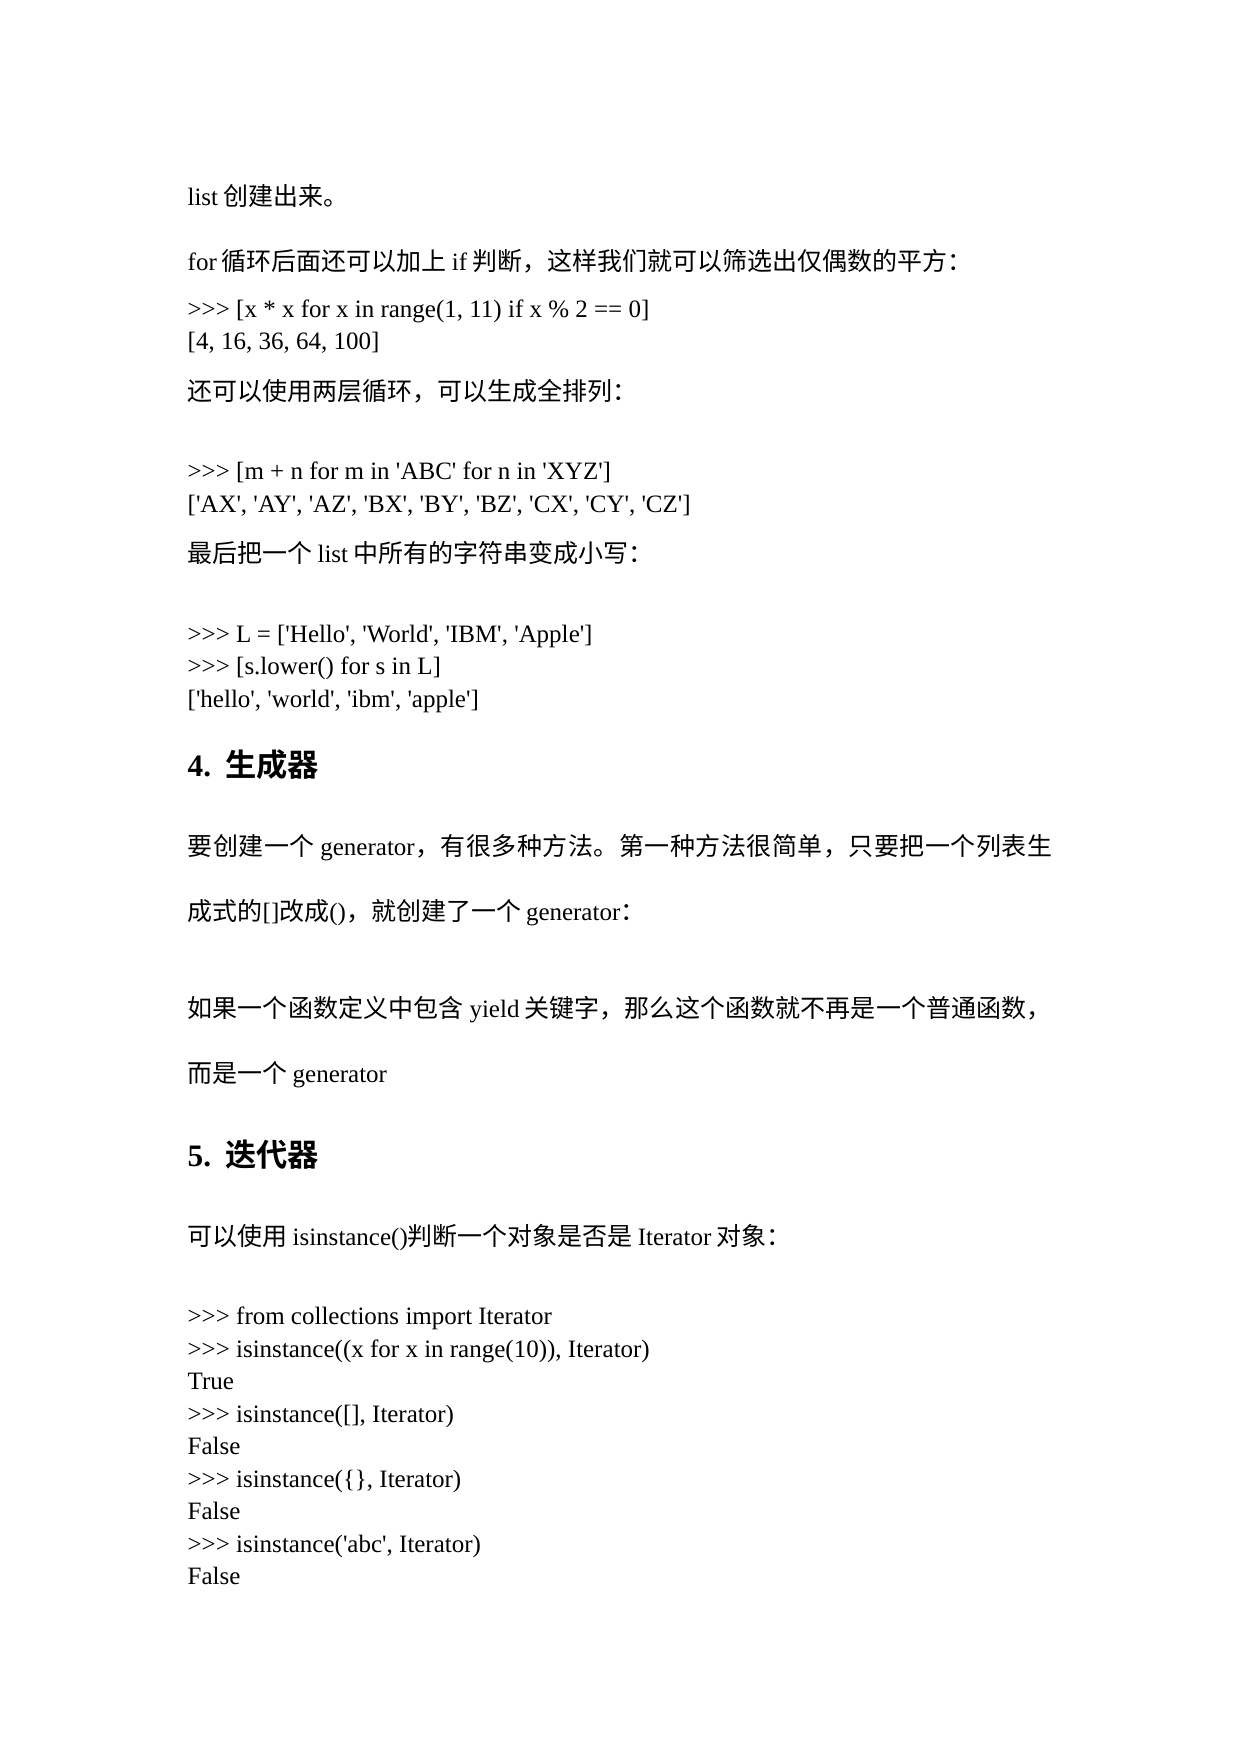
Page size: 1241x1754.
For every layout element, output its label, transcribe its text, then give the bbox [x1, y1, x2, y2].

text 可以使用isinstance()判断一个对象是否是Iterator对象： [187, 1202, 1053, 1267]
text >>> isinstance({}, Iterator) [187, 1462, 1053, 1494]
text [4, 16, 36, 64, 100] [187, 324, 1053, 357]
text >>> [s.lower() for s in L] [187, 649, 1053, 682]
subtitle 生成器 [187, 731, 1053, 796]
text >>> from collections import Iterator [187, 1299, 1053, 1332]
text ['AX', 'AY', 'AZ', 'BX', 'BY', 'BZ', 'CX', 'CY', 'CZ'] [187, 487, 1053, 519]
text 如果一个函数定义中包含yield关键字，那么这个函数就不再是一个普通函数，而是一个generator [187, 974, 1053, 1104]
text 还可以使用两层循环，可以生成全排列： [187, 357, 1053, 422]
text True [187, 1364, 1053, 1397]
text 要创建一个generator，有很多种方法。第一种方法很简单，只要把一个列表生成式的[]改成()，就创建了一个generator： [187, 812, 1053, 942]
text >>> [m + n for m in 'ABC' for n in 'XYZ'] [187, 454, 1053, 487]
text 最后把一个list中所有的字符串变成小写： [187, 519, 1053, 584]
text >>> isinstance('abc', Iterator) [187, 1527, 1053, 1559]
text >>> isinstance([], Iterator) [187, 1397, 1053, 1429]
text >>> L = ['Hello', 'World', 'IBM', 'Apple'] [187, 617, 1053, 649]
text False [187, 1494, 1053, 1527]
subtitle 迭代器 [187, 1121, 1053, 1186]
text >>> [x * x for x in range(1, 11) if x % 2 == 0] [187, 292, 1053, 324]
text False [187, 1559, 1053, 1592]
text ['hello', 'world', 'ibm', 'apple'] [187, 682, 1053, 714]
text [187, 162, 1053, 227]
text >>> isinstance((x for x in range(10)), Iterator) [187, 1332, 1053, 1364]
text False [187, 1429, 1053, 1462]
text for循环后面还可以加上if判断，这样我们就可以筛选出仅偶数的平方： [187, 227, 1053, 292]
